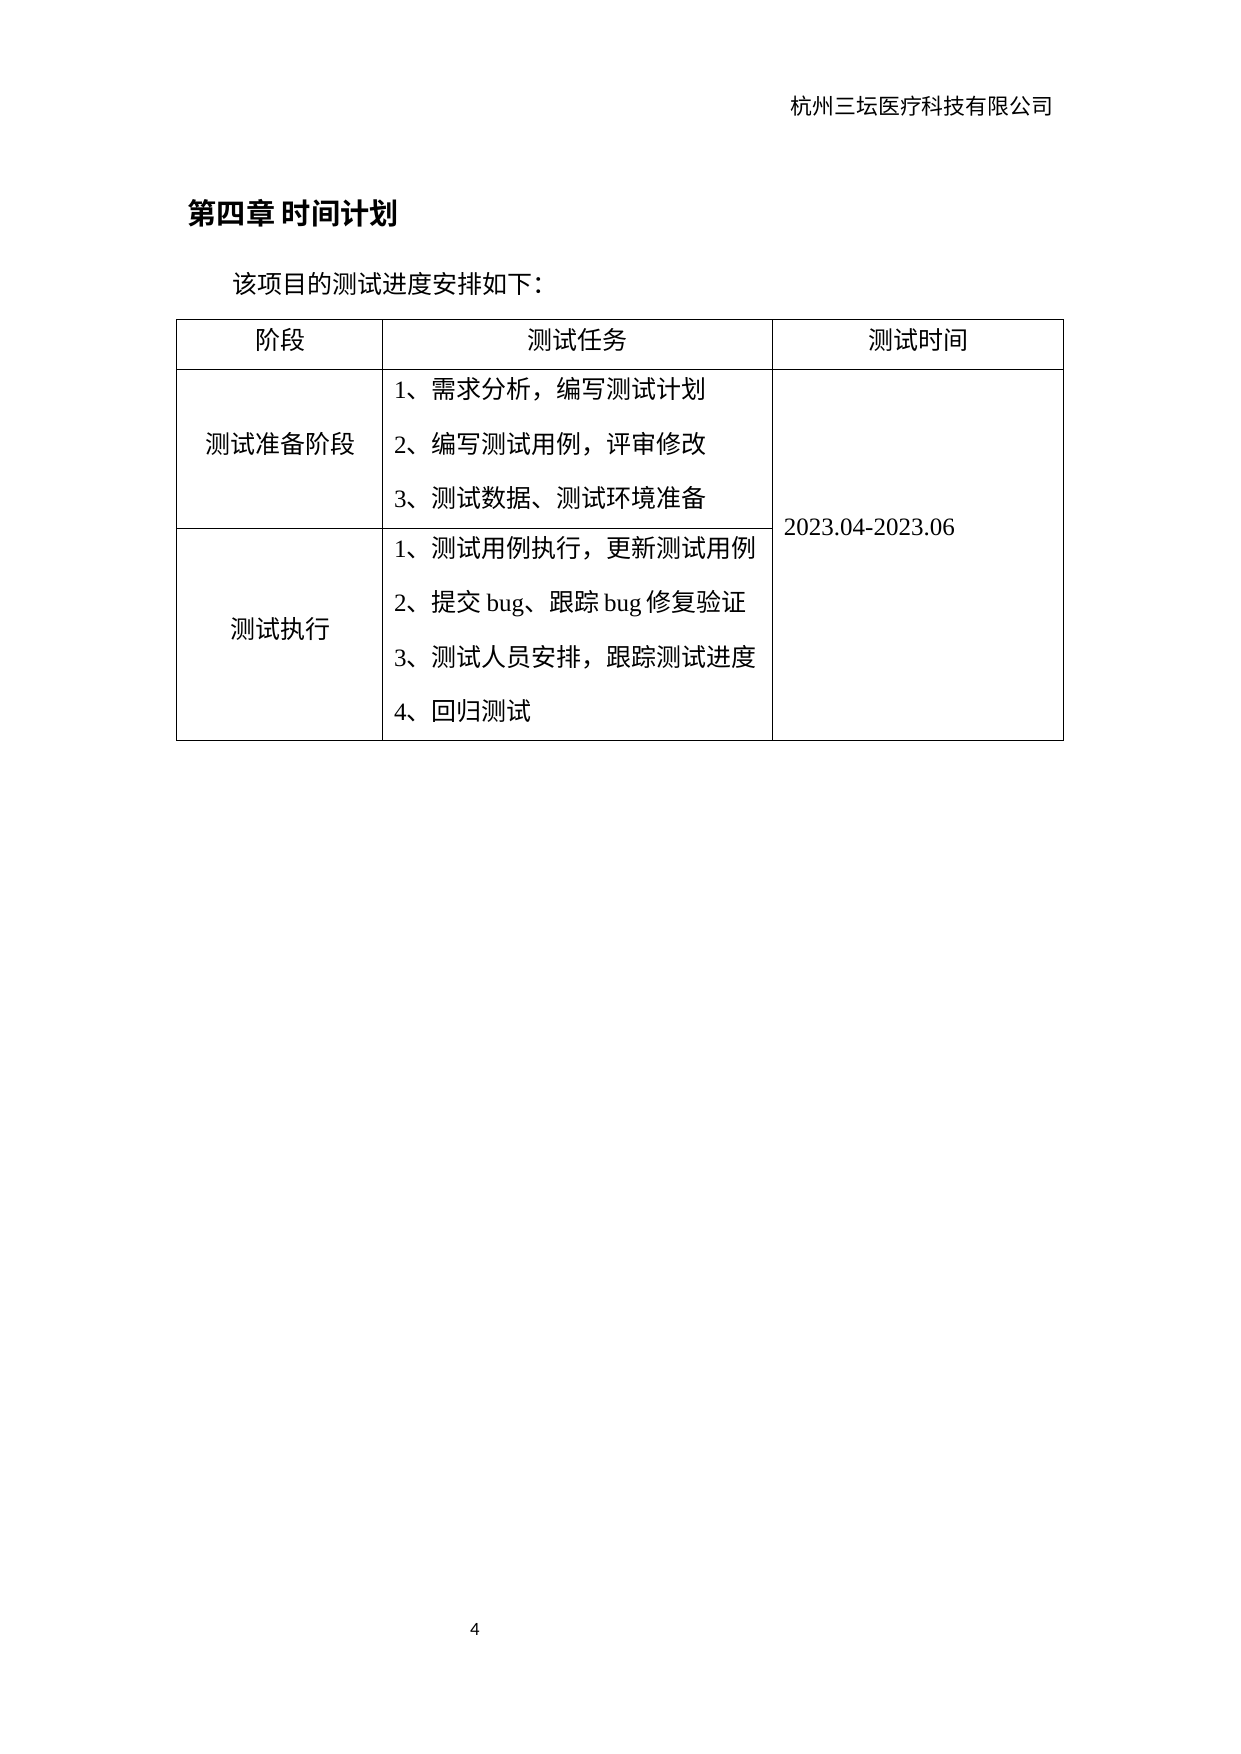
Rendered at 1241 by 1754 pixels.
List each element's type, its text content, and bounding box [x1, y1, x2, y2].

table_cell 测试准备阶段 [177, 370, 382, 527]
table_header 测试时间 [773, 320, 1063, 369]
table_cell 1、需求分析，编写测试计划 2、编写测试用例，评审修改 3、测试数据、测试环境准备 [383, 370, 772, 527]
text 该项目的测试进度安排如下： [232, 265, 1053, 301]
table_header 测试任务 [383, 320, 772, 369]
table_cell 1、测试用例执行，更新测试用例 2、提交bug、跟踪bug修复验证 3、测试人员安排，跟踪测试进度 4、回归测试 [383, 529, 772, 740]
table_cell 2023.04-2023.06 [773, 370, 1063, 740]
table_header 阶段 [177, 320, 382, 369]
table_cell 测试执行 [177, 529, 382, 740]
subtitle 第四章 时间计划 [187, 191, 1053, 233]
